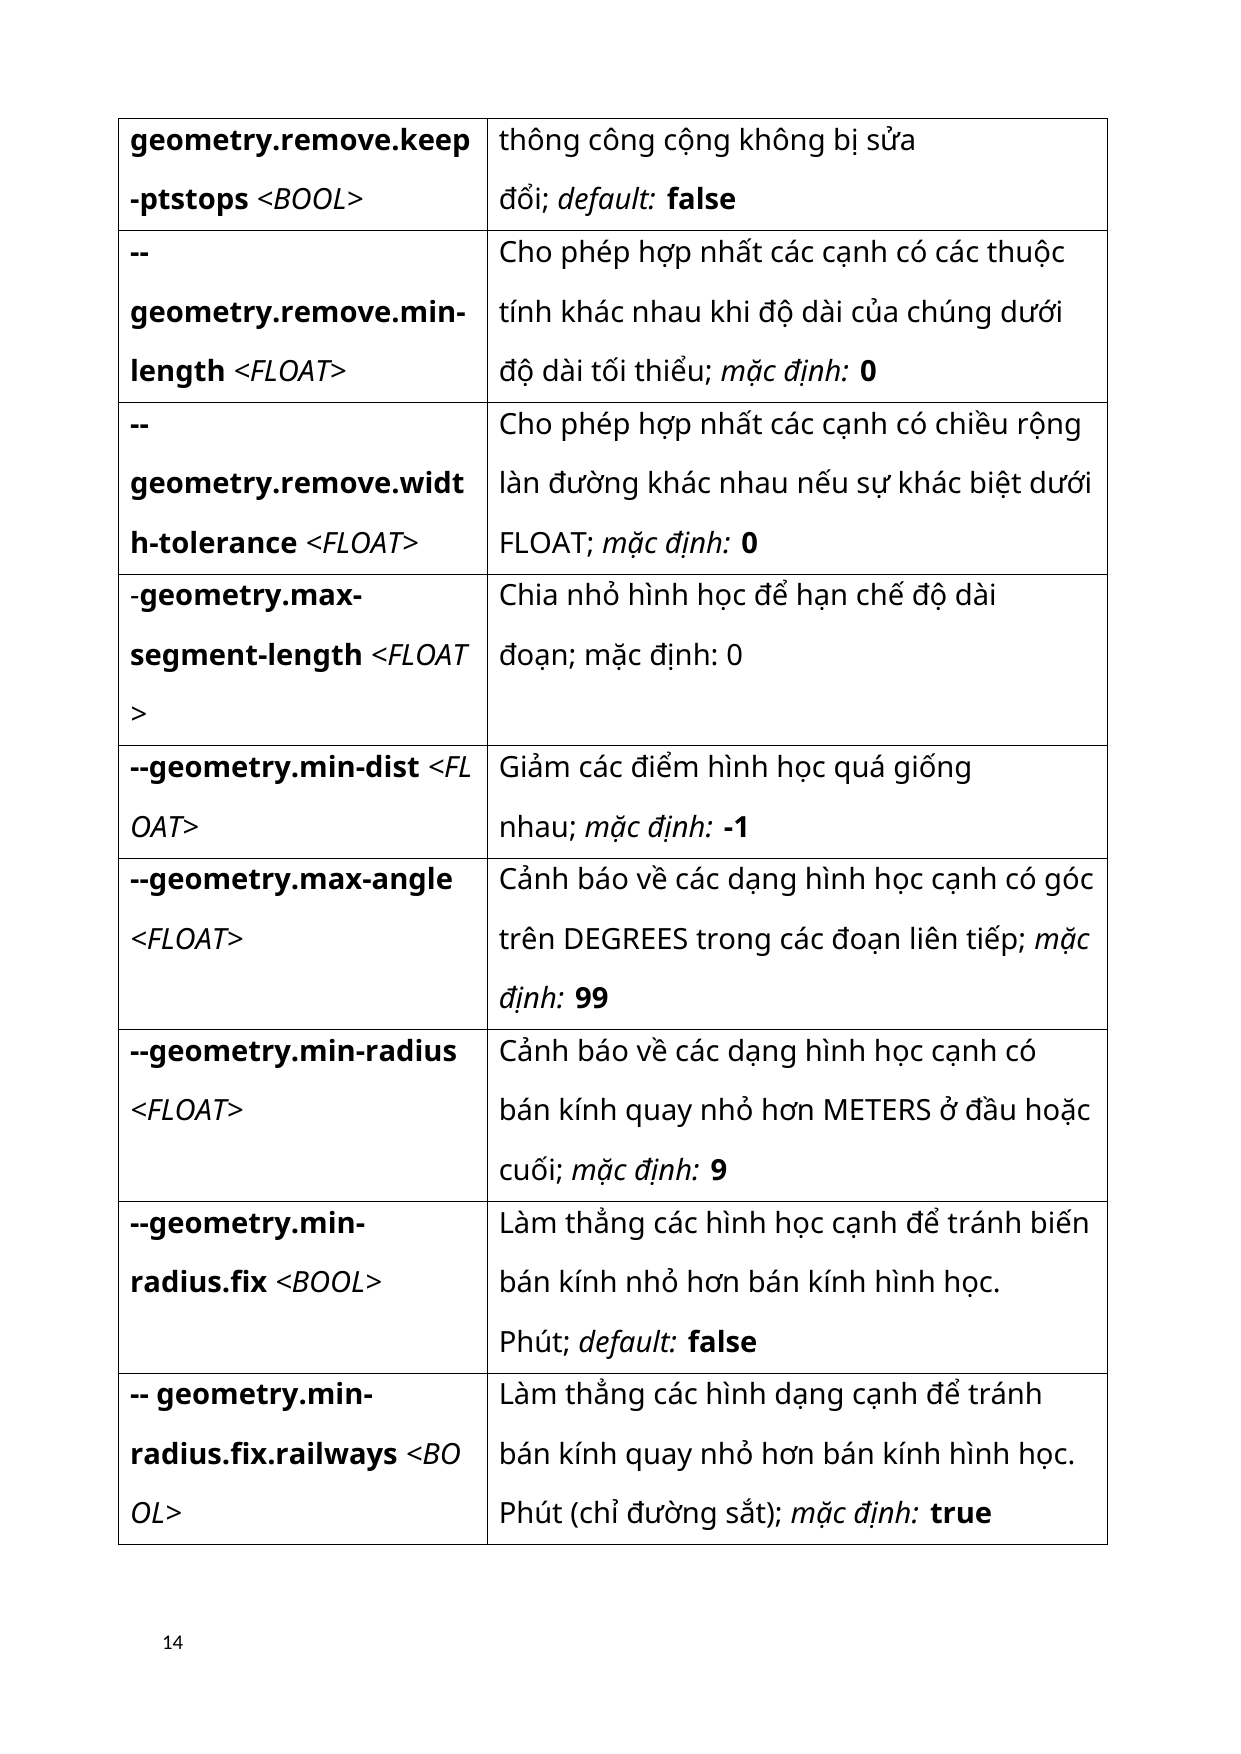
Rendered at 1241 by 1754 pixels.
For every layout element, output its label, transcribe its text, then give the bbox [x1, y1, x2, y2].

table_cell --geometry.min-radius.fix <BOOL> [119, 1202, 487, 1372]
table_cell Giảm các điểm hình học quá giống nhau; mặc định: -1 [488, 746, 1107, 857]
table_cell Cảnh báo về các dạng hình học cạnh có góc trên DEGREES trong các đoạn liên tiếp; mặc định: 99 [488, 859, 1107, 1029]
table_cell Làm thẳng các hình dạng cạnh để tránh bán kính quay nhỏ hơn bán kính hình học. Phút (chỉ đường sắt); mặc định: true [488, 1374, 1107, 1544]
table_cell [488, 119, 1107, 230]
table_cell Cho phép hợp nhất các cạnh có các thuộc tính khác nhau khi độ dài của chúng dưới độ dài tối thiểu; mặc định: 0 [488, 231, 1107, 402]
table_cell --geometry.remove.min-length <FLOAT> [119, 231, 487, 402]
table_cell Làm thẳng các hình học cạnh để tránh biến bán kính nhỏ hơn bán kính hình học. Phút; default: false [488, 1202, 1107, 1372]
table_cell --geometry.min-radius <FLOAT> [119, 1030, 487, 1201]
table_cell --geometry.max-angle <FLOAT> [119, 859, 487, 1029]
table_cell --geometry.remove.width-tolerance <FLOAT> [119, 403, 487, 574]
table_cell -geometry.max-segment-length <FLOAT> [119, 575, 487, 745]
table_cell Cảnh báo về các dạng hình học cạnh có bán kính quay nhỏ hơn METERS ở đầu hoặc cuối; mặc định: 9 [488, 1030, 1107, 1201]
table_cell Cho phép hợp nhất các cạnh có chiều rộng làn đường khác nhau nếu sự khác biệt dưới FLOAT; mặc định: 0 [488, 403, 1107, 574]
table_cell Chia nhỏ hình học để hạn chế độ dài đoạn; mặc định: 0 [488, 575, 1107, 745]
table_cell --geometry.min-dist <FLOAT> [119, 746, 487, 857]
table_cell -- geometry.min-radius.fix.railways <BOOL> [119, 1374, 487, 1544]
table_cell --geometry.remove.keep-ptstops <BOOL> [119, 119, 487, 230]
